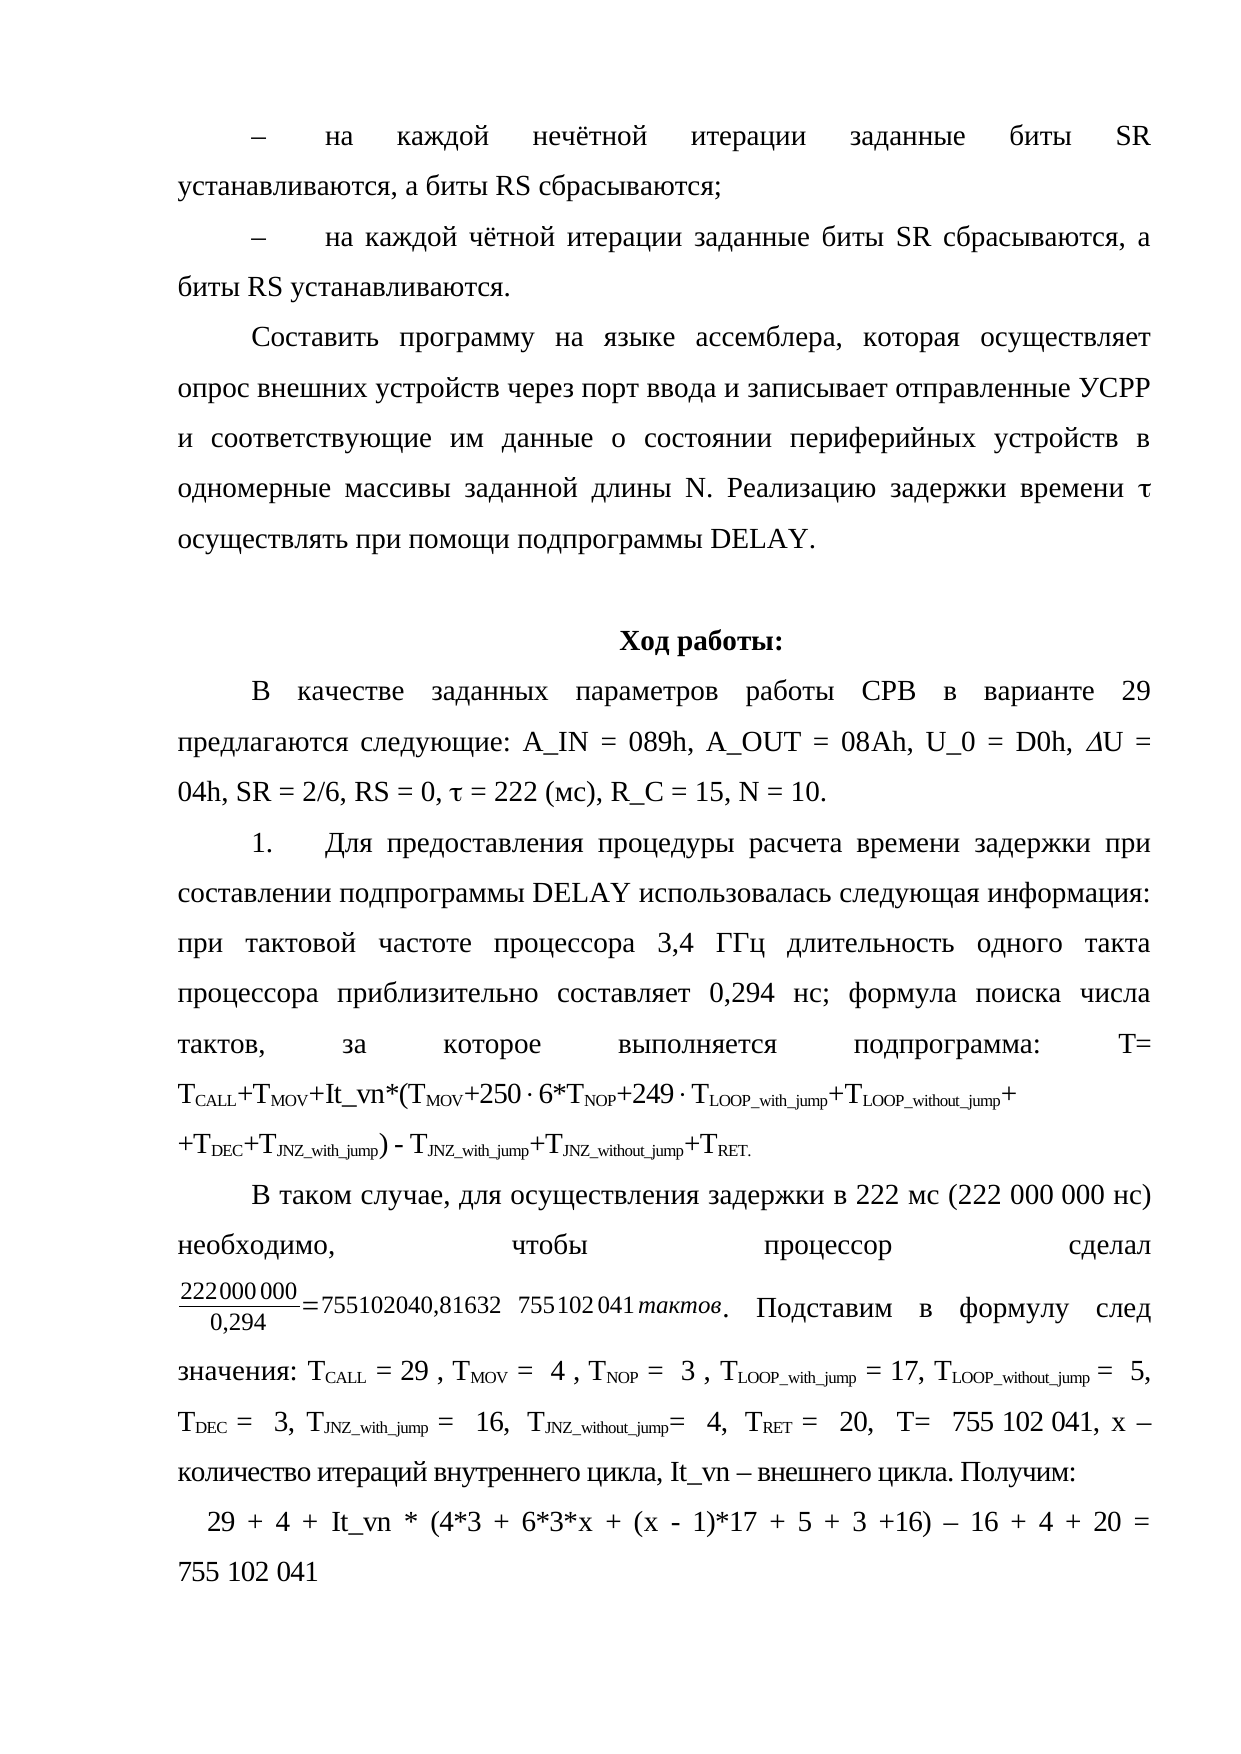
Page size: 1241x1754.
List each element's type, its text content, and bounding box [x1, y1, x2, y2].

text +TDEC+TJNZ_with_jump) - TJNZ_with_jump+TJNZ_without_jump+TRET. [177, 1127, 1152, 1160]
text В таком случае, для осуществления задержки в 222 мс (222 000 000 нс) необходимо, чтобы процессор сделал . Подставим в формулу след значения: TCALL = 29 , ТMOV = 4 , ТNOP = 3 , TLOOP_with_jump = 17, TLOOP_without_jump = 5, TDEC = 3, TJNZ_with_jump = 16, TJNZ_without_jump= 4, TRET = 20, T= 755 102 041, x – количество итераций внутреннего цикла, It_vn – внешнего цикла. Получим: [177, 1177, 1152, 1487]
text 29 + 4 + It_vn * (4*3 + 6*3*x + (x - 1)*17 + 5 + 3 +16) – 16 + 4 + 20 = 755 102 041 [177, 1504, 1152, 1588]
text Ход работы: [177, 623, 1152, 657]
list на каждой нечётной итерации заданные биты SR устанавливаются, а биты RS сбрасываются; [177, 118, 1152, 202]
list Составить программу на языке ассемблера, которая осуществляет опрос внешних устройств через порт ввода и записывает отправленные УСРР и соответствующие им данные о состоянии периферийных устройств в одномерные массивы заданной длины N. Реализацию задержки времени осуществлять при помощи подпрограммы DELAY. [177, 319, 1152, 554]
list на каждой чётной итерации заданные биты SR сбрасываются, а биты RS устанавливаются. [177, 219, 1152, 303]
list В качестве заданных параметров работы СРВ в варианте 29 предлагаются следующие: A_IN = 089h, A_OUT = 08Ah, U_0 = D0h, U = 04h, SR = 2/6, RS = 0, = 222 (мс), R_C = 15, N = 10. [177, 673, 1152, 808]
list Для предоставления процедуры расчета времени задержки при составлении подпрограммы DELAY использовалась следующая информация: при тактовой частоте процессора 3,4 ГГц длительность одного такта процессора приблизительно составляет 0,294 нс; формула поиска числа тактов, за которое выполняется подпрограмма: Т= TCALL+ТMOV+It_vn*(ТMOV+2506*ТNOP+249TLOOP_with_jump+TLOOP_without_jump+ [177, 825, 1152, 1110]
